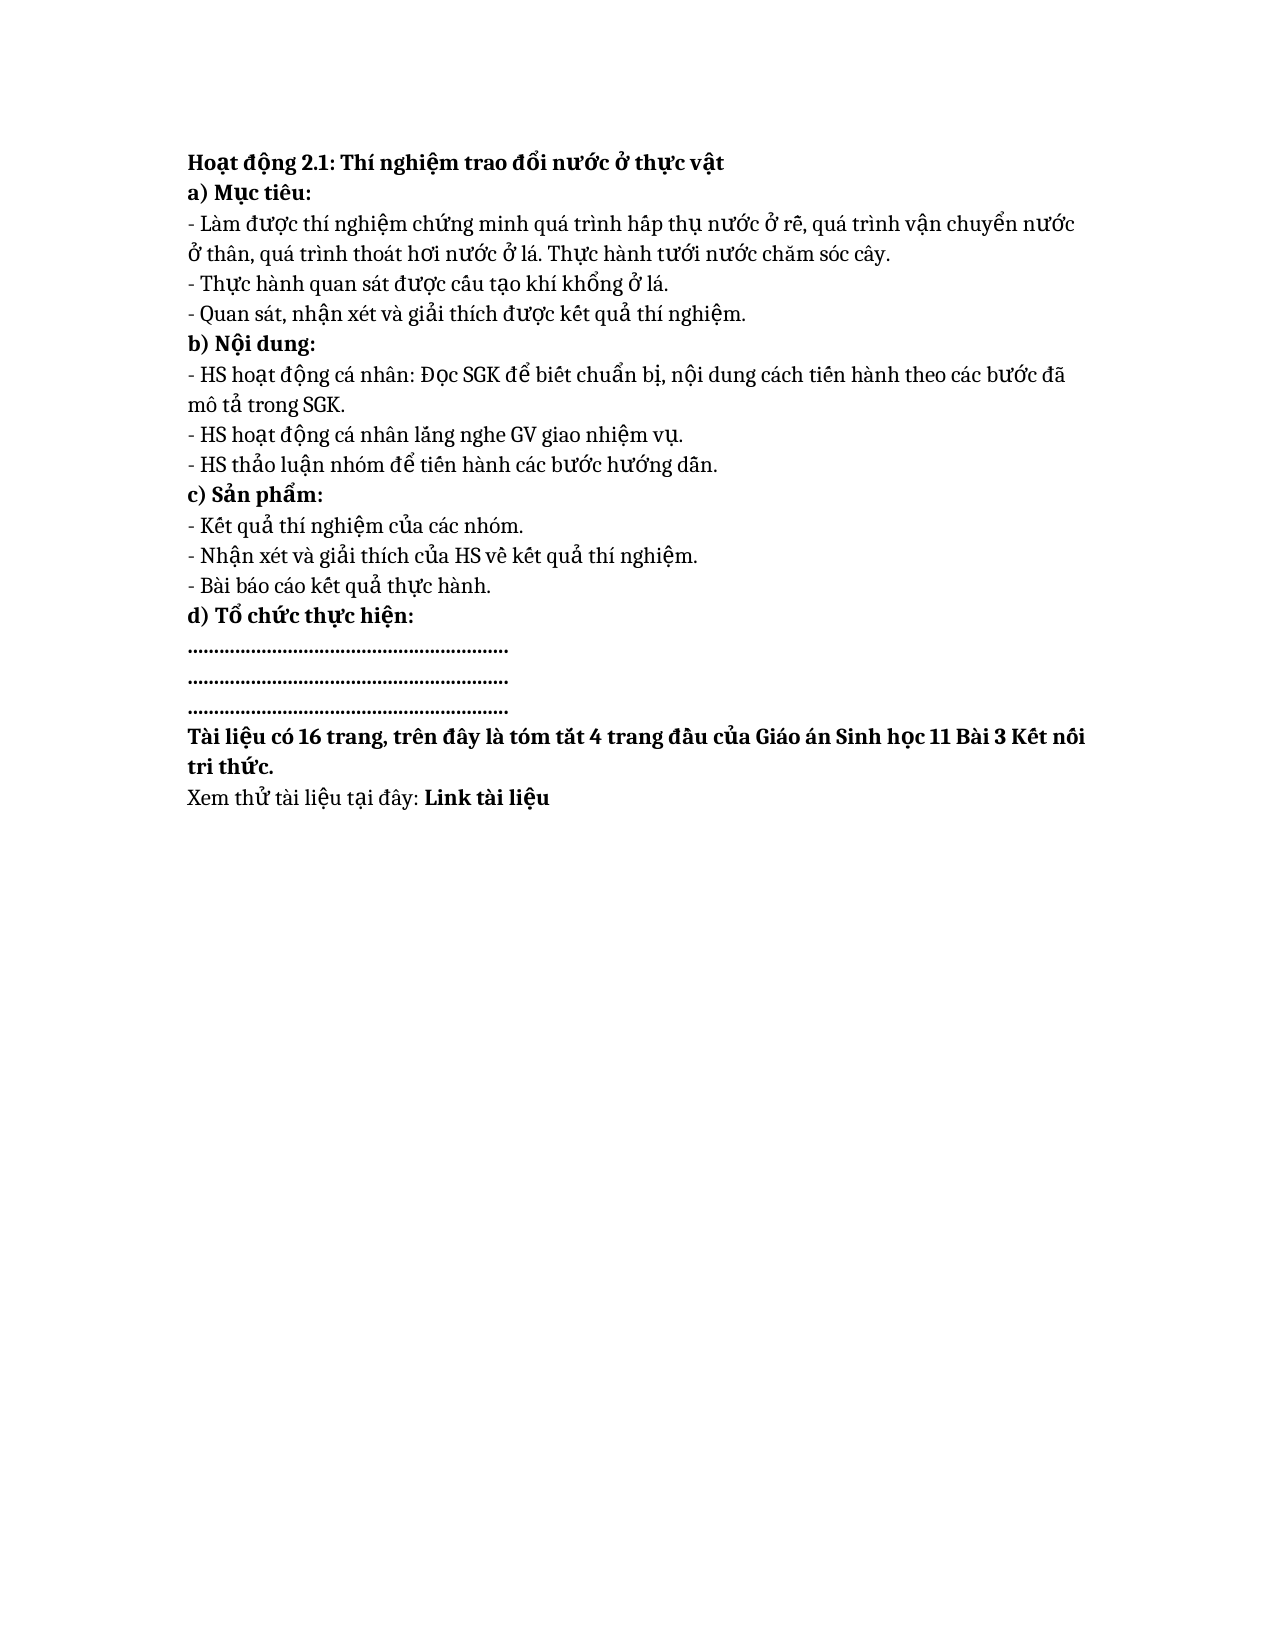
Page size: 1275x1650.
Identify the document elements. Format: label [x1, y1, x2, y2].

text [187, 150, 1087, 841]
